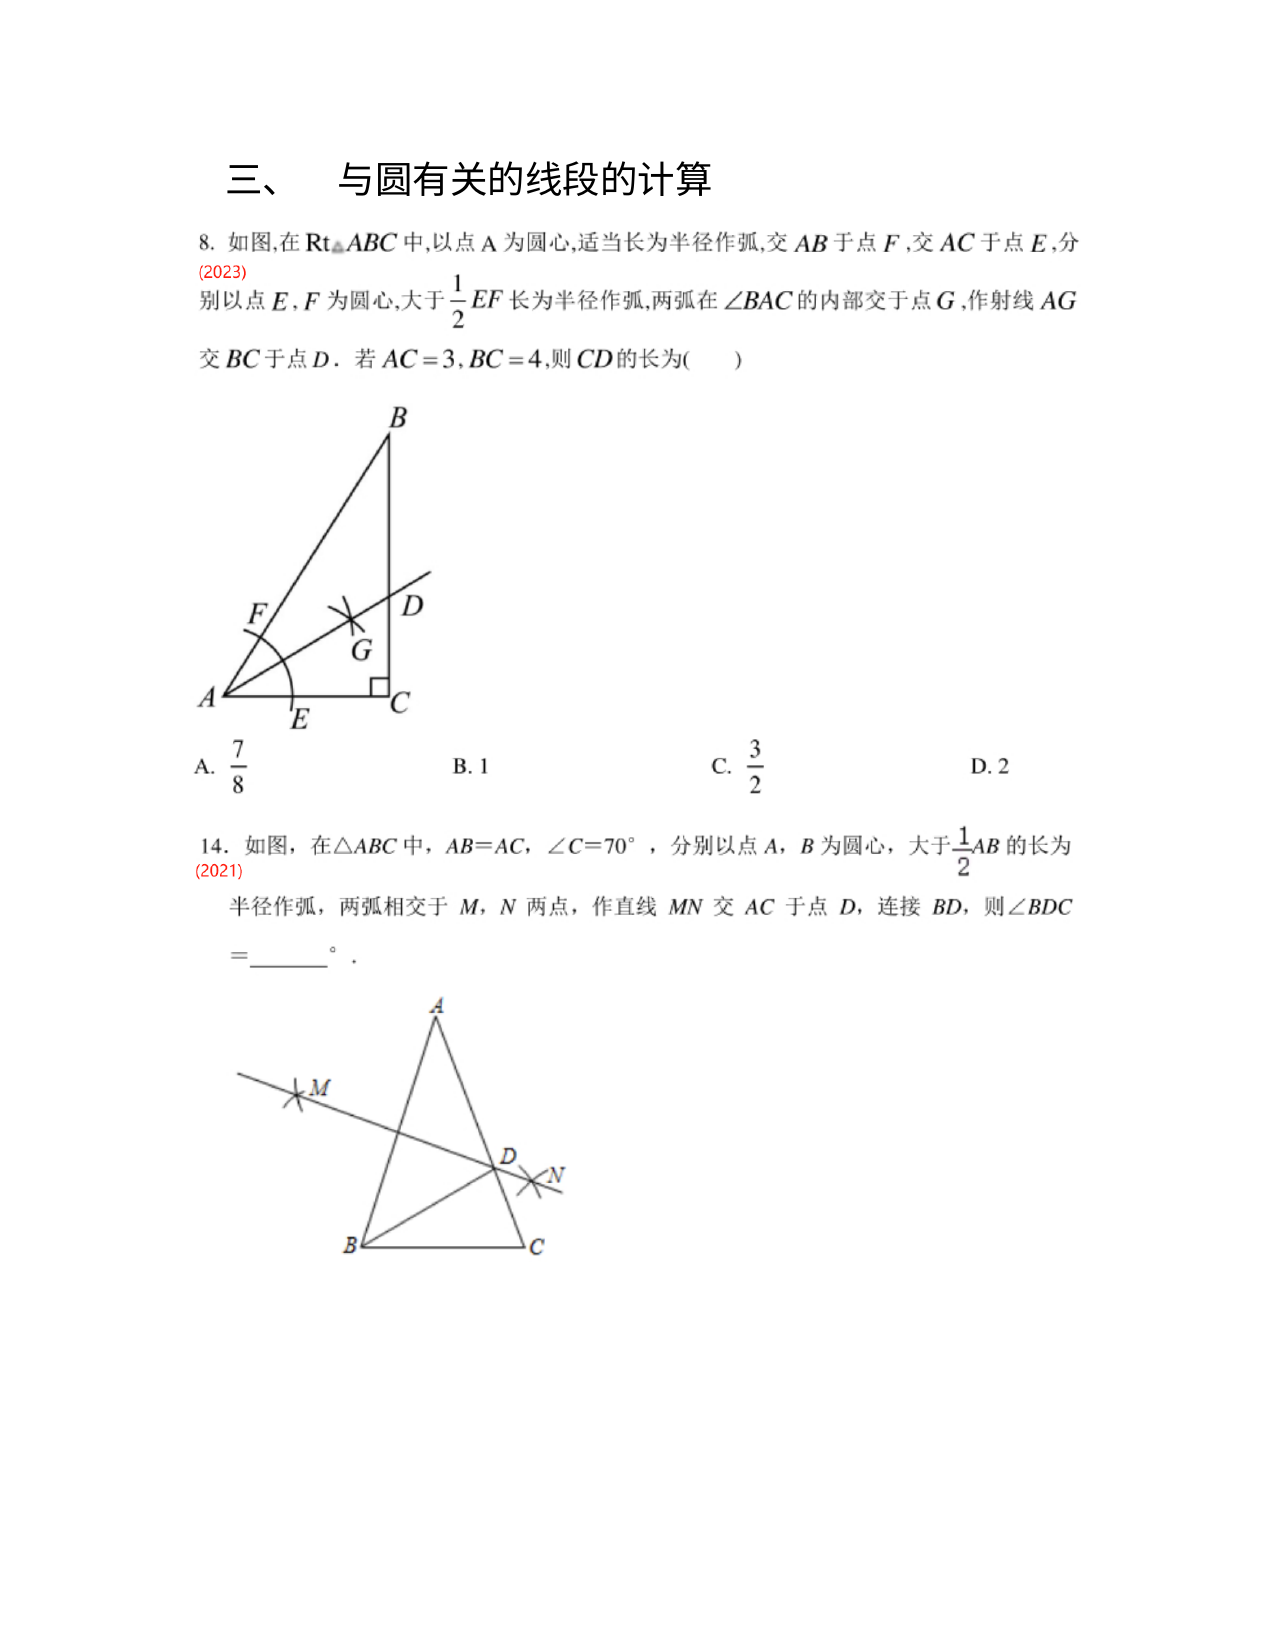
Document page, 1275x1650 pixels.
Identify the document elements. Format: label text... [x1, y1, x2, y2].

picture [187, 225, 1088, 382]
picture [187, 816, 1088, 1262]
list 与圆有关的线段的计算 [225, 150, 1087, 204]
picture [187, 400, 1088, 798]
